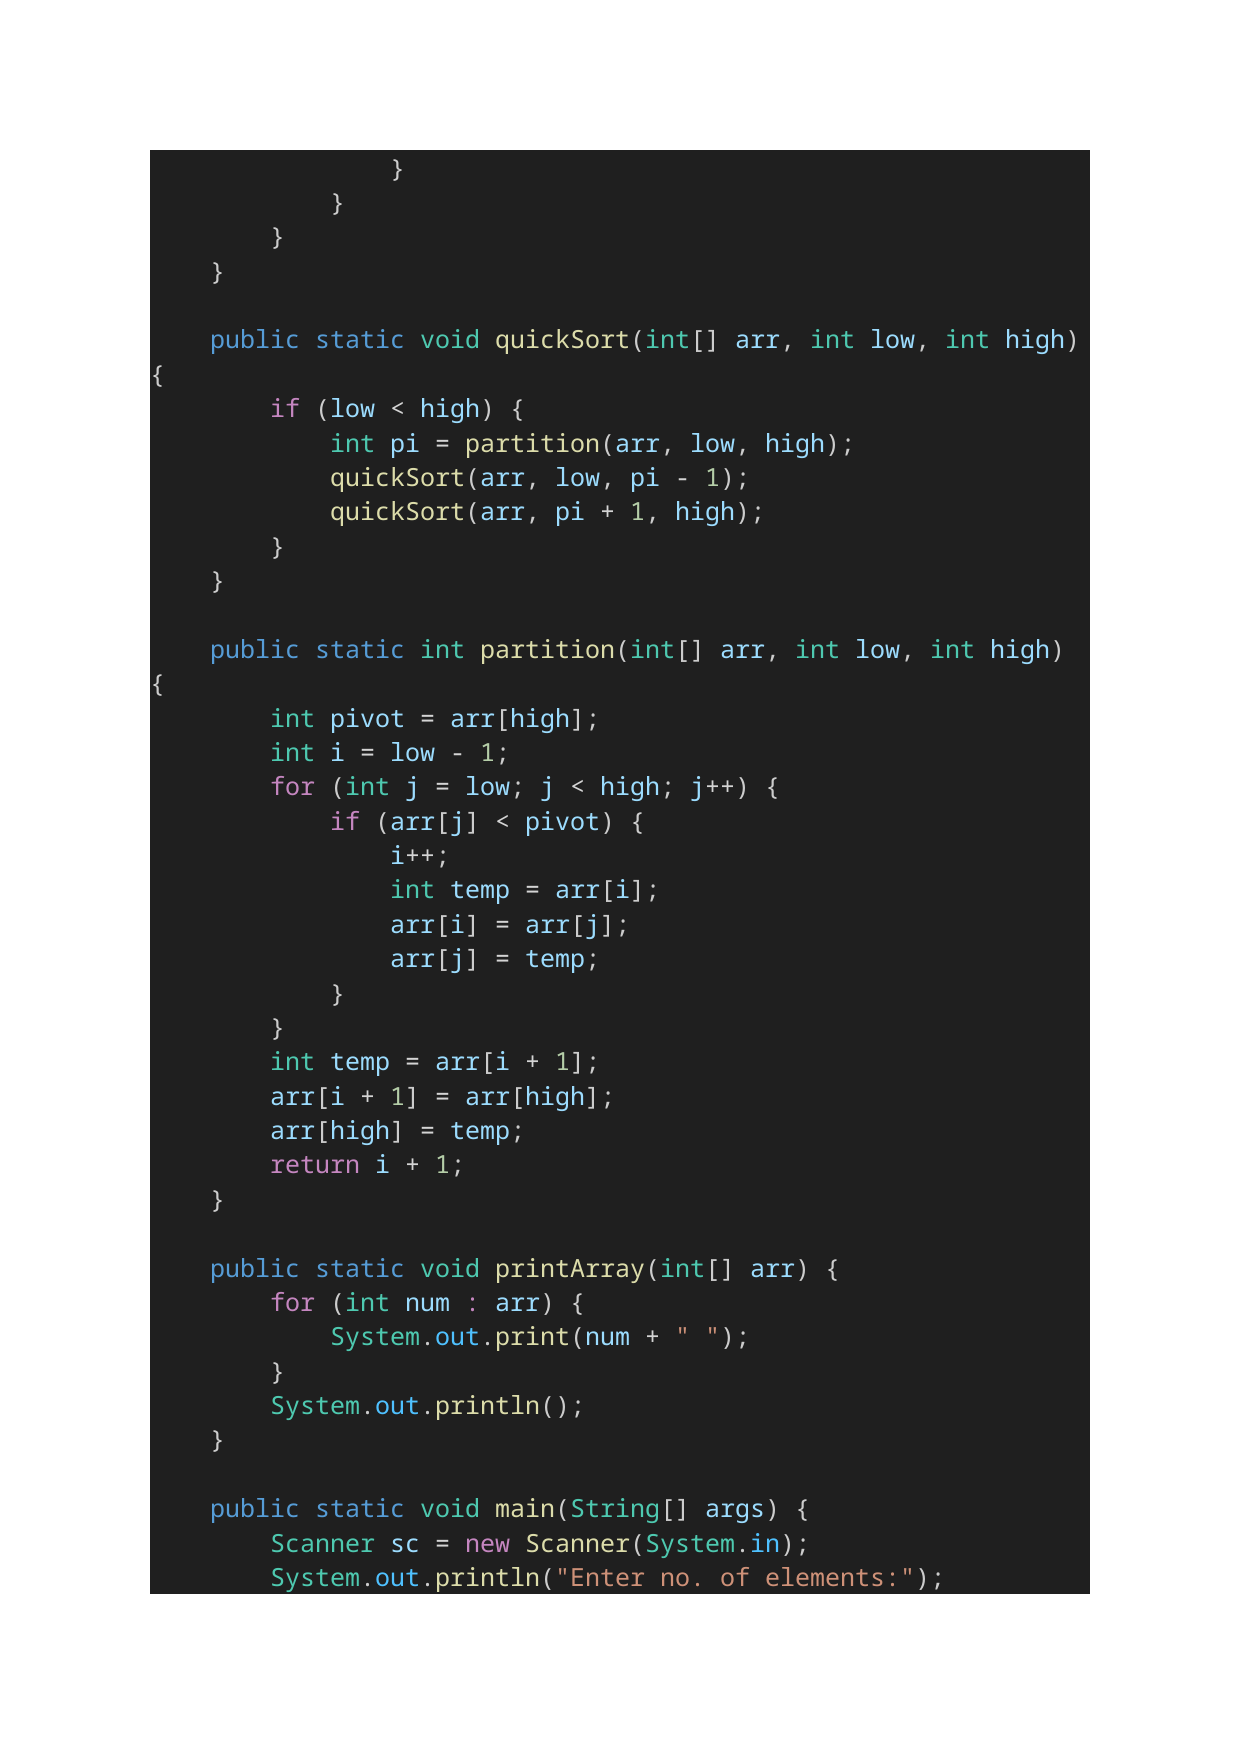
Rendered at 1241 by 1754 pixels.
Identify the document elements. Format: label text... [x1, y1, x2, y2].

text } [150, 562, 1090, 597]
text for (int j = low; j < high; j++) { [150, 769, 1090, 803]
text } [150, 184, 1090, 219]
text System.out.println("Enter no. of elements:"); [150, 1559, 1090, 1594]
text } [150, 219, 1090, 253]
text public static int partition(int[] arr, int low, int high) { [150, 631, 1090, 700]
text int pivot = arr[high]; [150, 700, 1090, 734]
text } [150, 975, 1090, 1009]
text public static void quickSort(int[] arr, int low, int high) { [150, 322, 1090, 391]
text public static void printArray(int[] arr) { [150, 1250, 1090, 1284]
text Scanner sc = new Scanner(System.in); [150, 1525, 1090, 1559]
text arr[j] = temp; [150, 941, 1090, 975]
text int pi = partition(arr, low, high); [150, 425, 1090, 459]
text arr[high] = temp; [150, 1112, 1090, 1147]
text int temp = arr[i + 1]; [150, 1044, 1090, 1078]
text } [150, 253, 1090, 287]
text System.out.println(); [150, 1387, 1090, 1422]
text } [150, 528, 1090, 562]
text quickSort(arr, low, pi - 1); [150, 459, 1090, 494]
text for (int num : arr) { [150, 1284, 1090, 1319]
text } [150, 1181, 1090, 1216]
text } [150, 1353, 1090, 1387]
text } [150, 150, 1090, 184]
text arr[i + 1] = arr[high]; [150, 1078, 1090, 1112]
text System.out.print(num + " "); [150, 1319, 1090, 1353]
text int i = low - 1; [150, 734, 1090, 769]
text int temp = arr[i]; [150, 872, 1090, 906]
text if (low < high) { [150, 391, 1090, 425]
text quickSort(arr, pi + 1, high); [150, 494, 1090, 528]
text } [150, 1009, 1090, 1044]
text if (arr[j] < pivot) { [150, 803, 1090, 837]
text public static void main(String[] args) { [150, 1491, 1090, 1525]
text arr[i] = arr[j]; [150, 906, 1090, 941]
text i++; [150, 837, 1090, 872]
text } [150, 1422, 1090, 1456]
text return i + 1; [150, 1147, 1090, 1181]
